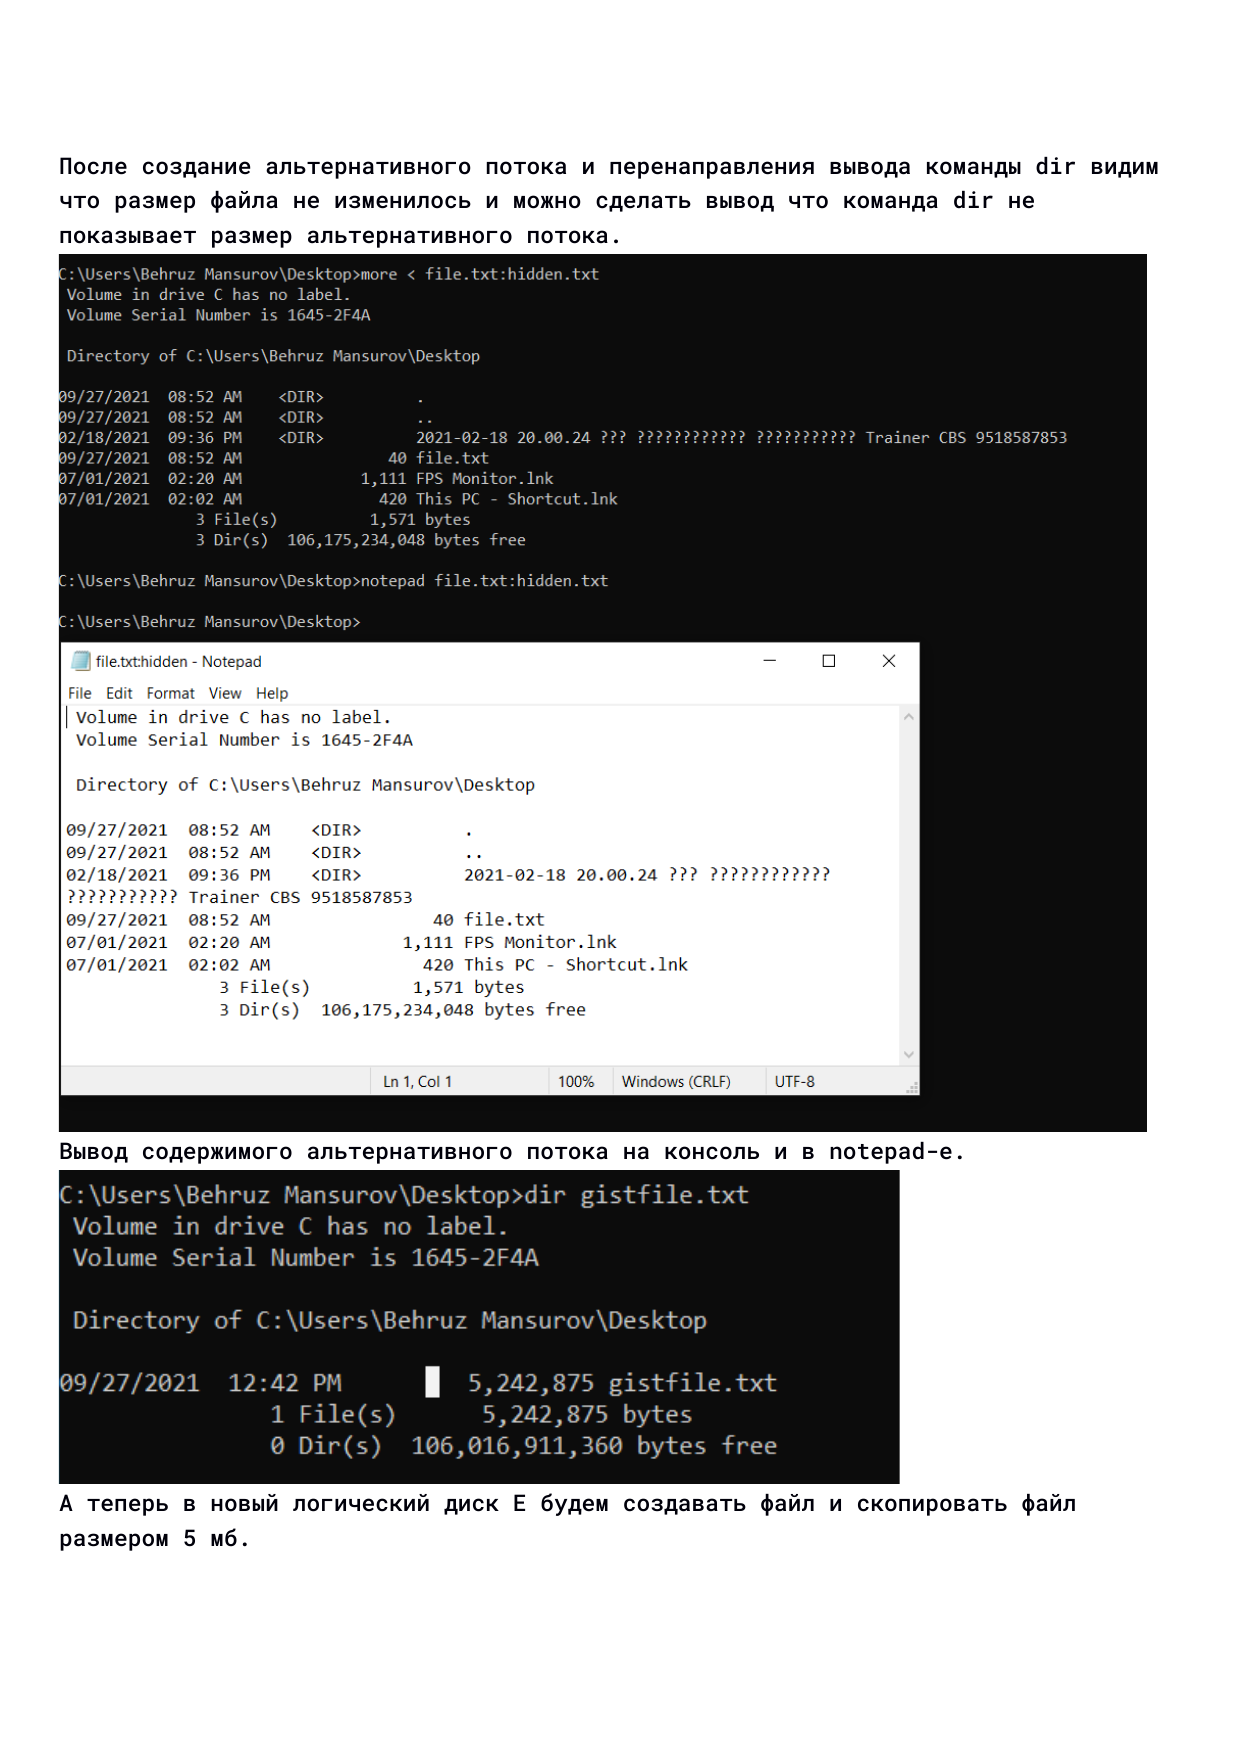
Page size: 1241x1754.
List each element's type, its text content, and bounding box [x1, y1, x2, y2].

text А теперь в новый логический диск E будем создавать файл и скопировать файл размером 5 мб. [59, 1488, 1181, 1553]
text Вывод содержимого альтернативного потока на консоль и в notepad-е. [59, 1135, 1181, 1165]
picture [58, 254, 1147, 1132]
text После создание альтернативного потока и перенаправления вывода команды dir видим что размер файла не изменилось и можно сделать вывод что команда dir не показывает размер альтернативного потока. [59, 150, 1181, 249]
picture [58, 1170, 900, 1484]
